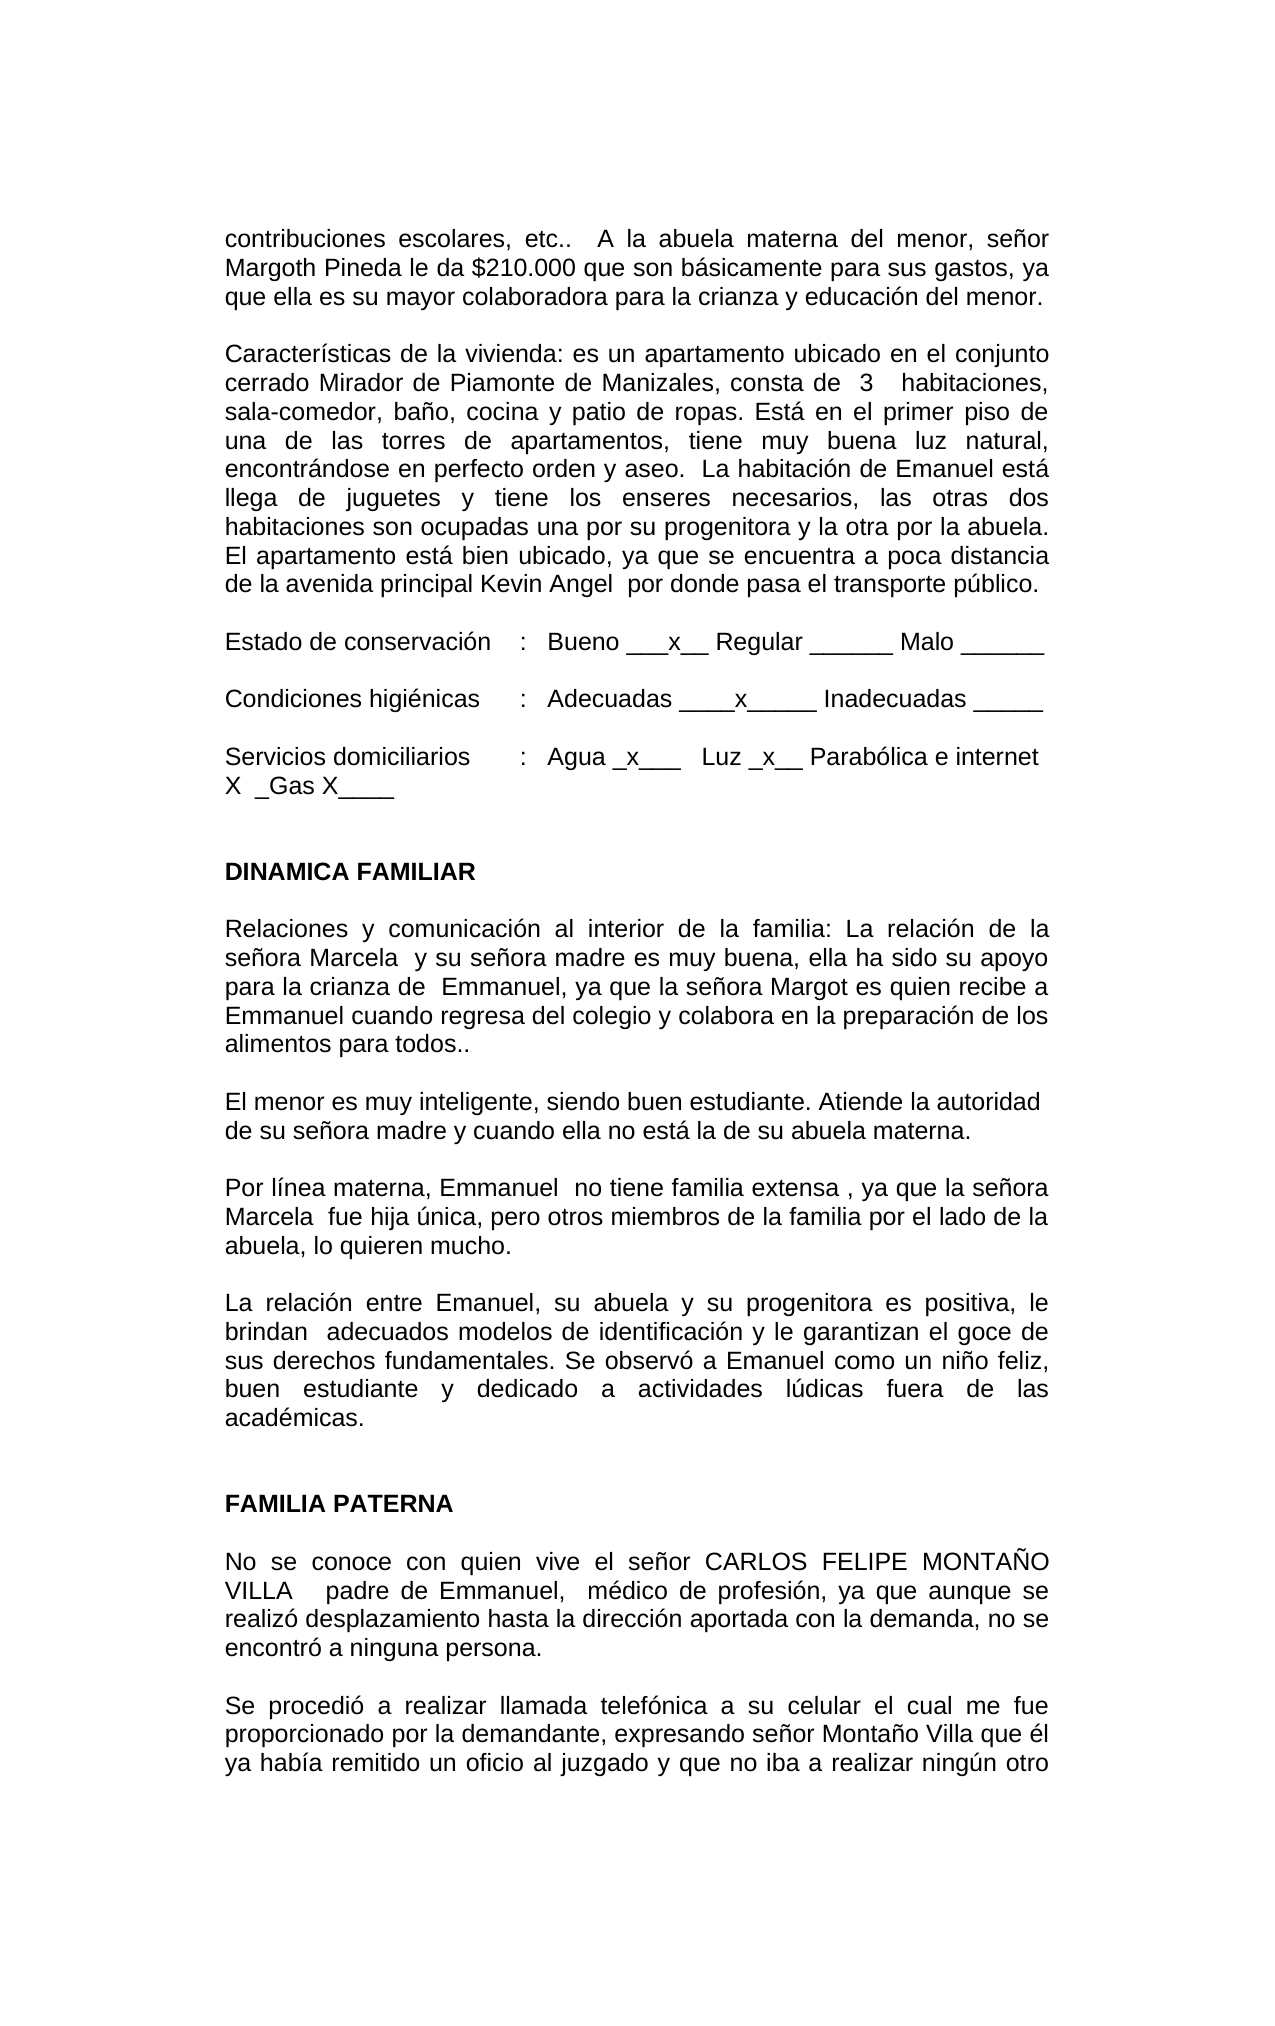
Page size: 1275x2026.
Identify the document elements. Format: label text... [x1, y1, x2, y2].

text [224, 1691, 1051, 1777]
text DINAMICA FAMILIAR [224, 857, 1051, 886]
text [224, 224, 1051, 311]
text Relaciones y comunicación al interior de la familia: La relación de la señora Marcela y su señora madre es muy buena, ella ha sido su apoyo para la crianza de Emmanuel, ya que la señora Margot es quien recibe a Emmanuel cuando regresa del colegio y colabora en la preparación de los alimentos para todos.. [224, 914, 1051, 1058]
text Condiciones higiénicas : Adecuadas ____x_____ Inadecuadas _____ [224, 684, 1051, 713]
text Servicios domiciliarios : Agua _x___ Luz _x__ Parabólica e internet X _Gas X____ [224, 742, 1051, 799]
text No se conoce con quien vive el señor CARLOS FELIPE MONTAÑO VILLA padre de Emmanuel, médico de profesión, ya que aunque se realizó desplazamiento hasta la dirección aportada con la demanda, no se encontró a ninguna persona. [224, 1547, 1051, 1662]
text Por línea materna, Emmanuel no tiene familia extensa , ya que la señora Marcela fue hija única, pero otros miembros de la familia por el lado de la abuela, lo quieren mucho. [224, 1173, 1051, 1259]
text FAMILIA PATERNA [224, 1489, 1051, 1518]
text La relación entre Emanuel, su abuela y su progenitora es positiva, le brindan adecuados modelos de identificación y le garantizan el goce de sus derechos fundamentales. Se observó a Emanuel como un niño feliz, buen estudiante y dedicado a actividades lúdicas fuera de las académicas. [224, 1288, 1051, 1432]
text Características de la vivienda: es un apartamento ubicado en el conjunto cerrado Mirador de Piamonte de Manizales, consta de 3 habitaciones, sala-comedor, baño, cocina y patio de ropas. Está en el primer piso de una de las torres de apartamentos, tiene muy buena luz natural, encontrándose en perfecto orden y aseo. La habitación de Emanuel está llega de juguetes y tiene los enseres necesarios, las otras dos habitaciones son ocupadas una por su progenitora y la otra por la abuela. El apartamento está bien ubicado, ya que se encuentra a poca distancia de la avenida principal Kevin Angel por donde pasa el transporte público. [224, 339, 1051, 598]
text El menor es muy inteligente, siendo buen estudiante. Atiende la autoridad de su señora madre y cuando ella no está la de su abuela materna. [224, 1087, 1051, 1144]
text Estado de conservación : Bueno ___x__ Regular ______ Malo ______ [224, 627, 1051, 656]
